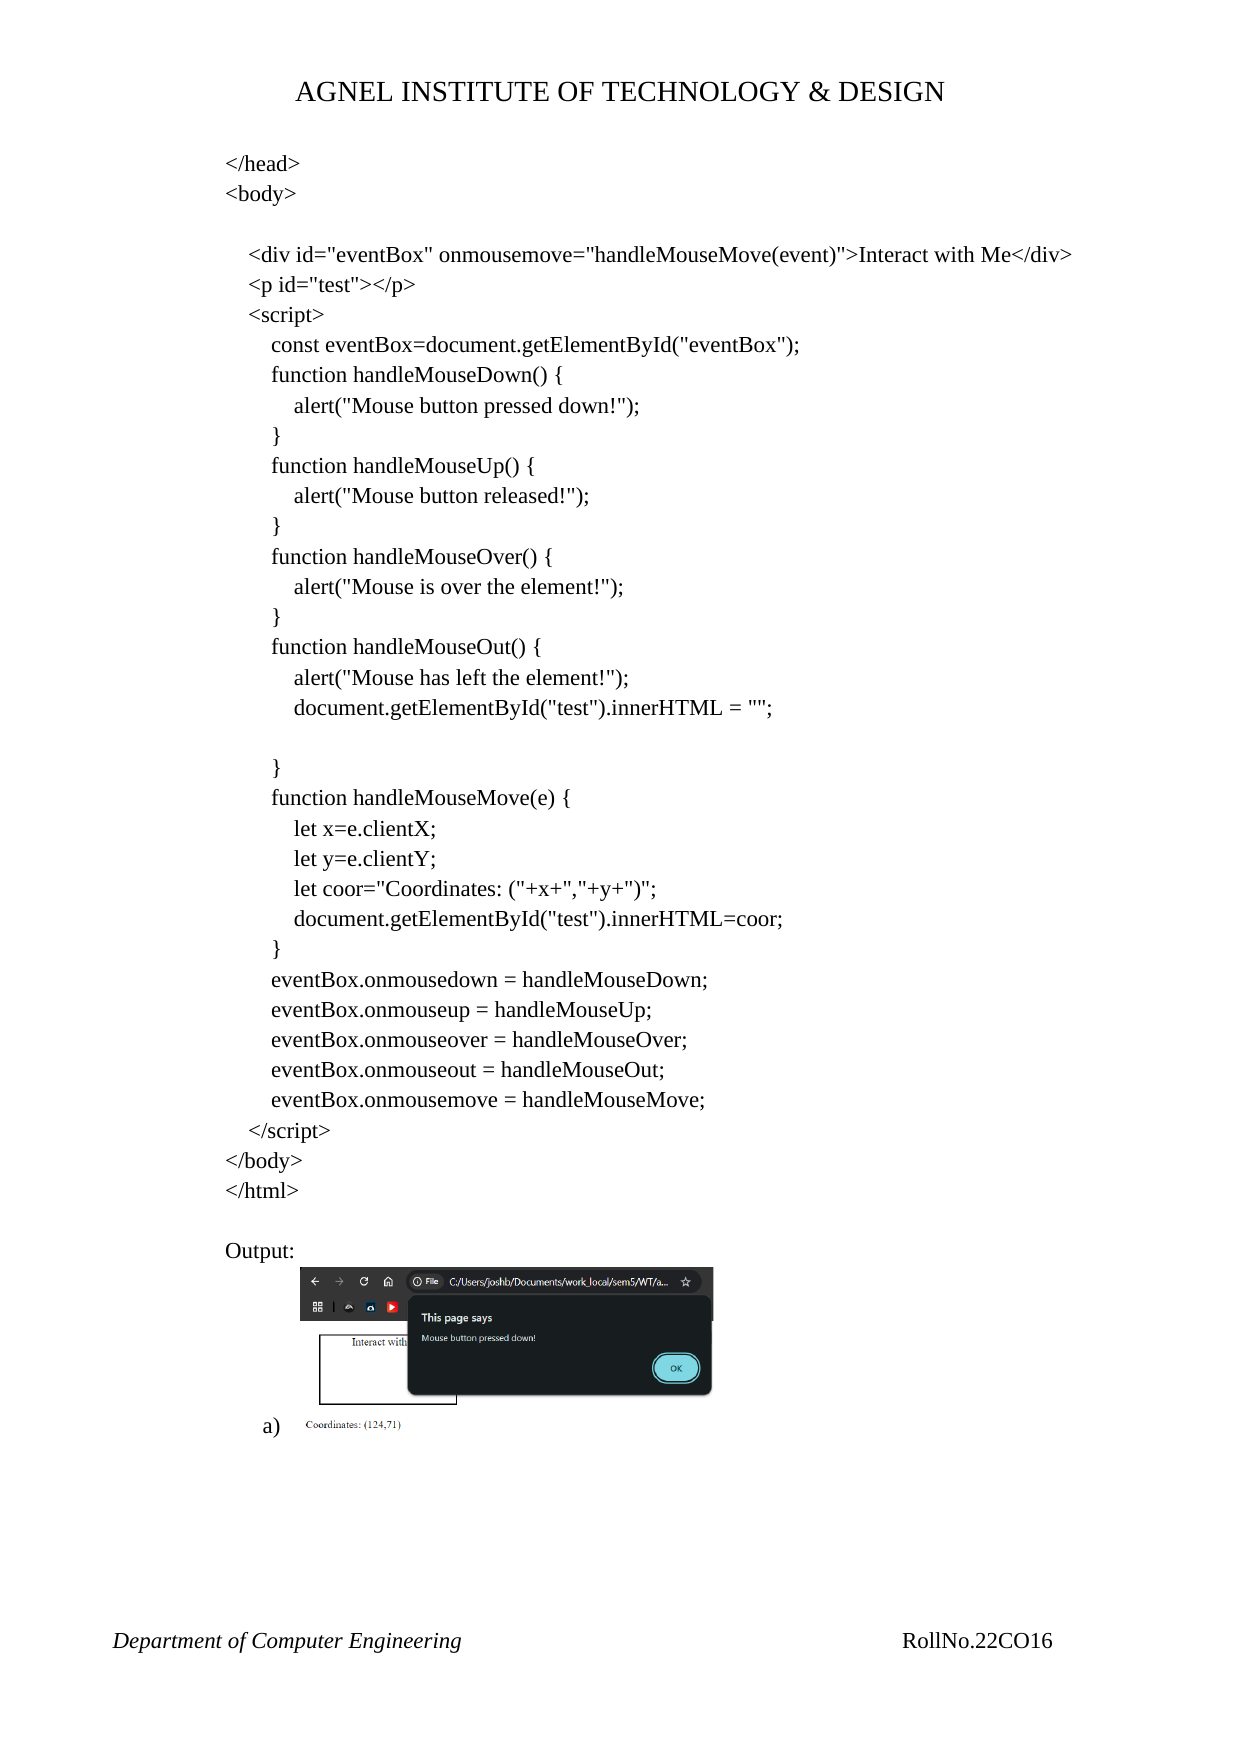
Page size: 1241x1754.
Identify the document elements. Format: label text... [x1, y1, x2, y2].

list </head> [187, 150, 1128, 176]
picture [300, 1267, 714, 1434]
list } [187, 935, 1128, 962]
list function handleMouseUp() { [187, 452, 1128, 478]
list eventBox.onmousedown = handleMouseDown; [187, 966, 1128, 992]
list </html> [187, 1177, 1128, 1203]
list } [187, 512, 1128, 539]
list alert("Mouse has left the element!"); [187, 663, 1128, 690]
list function handleMouseMove(e) { [187, 784, 1128, 811]
list <p id="test"></p> [187, 271, 1128, 297]
list eventBox.onmouseup = handleMouseUp; [187, 996, 1128, 1022]
list document.getElementById("test").innerHTML = ""; [187, 694, 1128, 720]
list let x=e.clientX; [187, 814, 1128, 841]
list } [187, 422, 1128, 448]
list eventBox.onmouseover = handleMouseOver; [187, 1026, 1128, 1052]
list Output: [187, 1237, 1128, 1264]
list </script> [187, 1117, 1128, 1143]
list alert("Mouse button released!"); [187, 482, 1128, 509]
list alert("Mouse is over the element!"); [187, 573, 1128, 599]
list let coor="Coordinates: ("+x+","+y+")"; [187, 875, 1128, 901]
list } [187, 754, 1128, 781]
list let y=e.clientY; [187, 845, 1128, 871]
list function handleMouseDown() { [187, 361, 1128, 388]
list <div id="eventBox" onmousemove="handleMouseMove(event)">Interact with Me</div> [187, 241, 1128, 267]
list function handleMouseOut() { [187, 633, 1128, 660]
list alert("Mouse button pressed down!"); [187, 392, 1128, 418]
list eventBox.onmousemove = handleMouseMove; [187, 1086, 1128, 1113]
list <body> [187, 180, 1128, 207]
list </body> [187, 1147, 1128, 1173]
list eventBox.onmouseout = handleMouseOut; [187, 1056, 1128, 1083]
list document.getElementById("test").innerHTML=coor; [187, 905, 1128, 932]
list function handleMouseOver() { [187, 543, 1128, 569]
list <script> [187, 301, 1128, 327]
list } [187, 603, 1128, 629]
list const eventBox=document.getElementById("eventBox"); [187, 331, 1128, 358]
